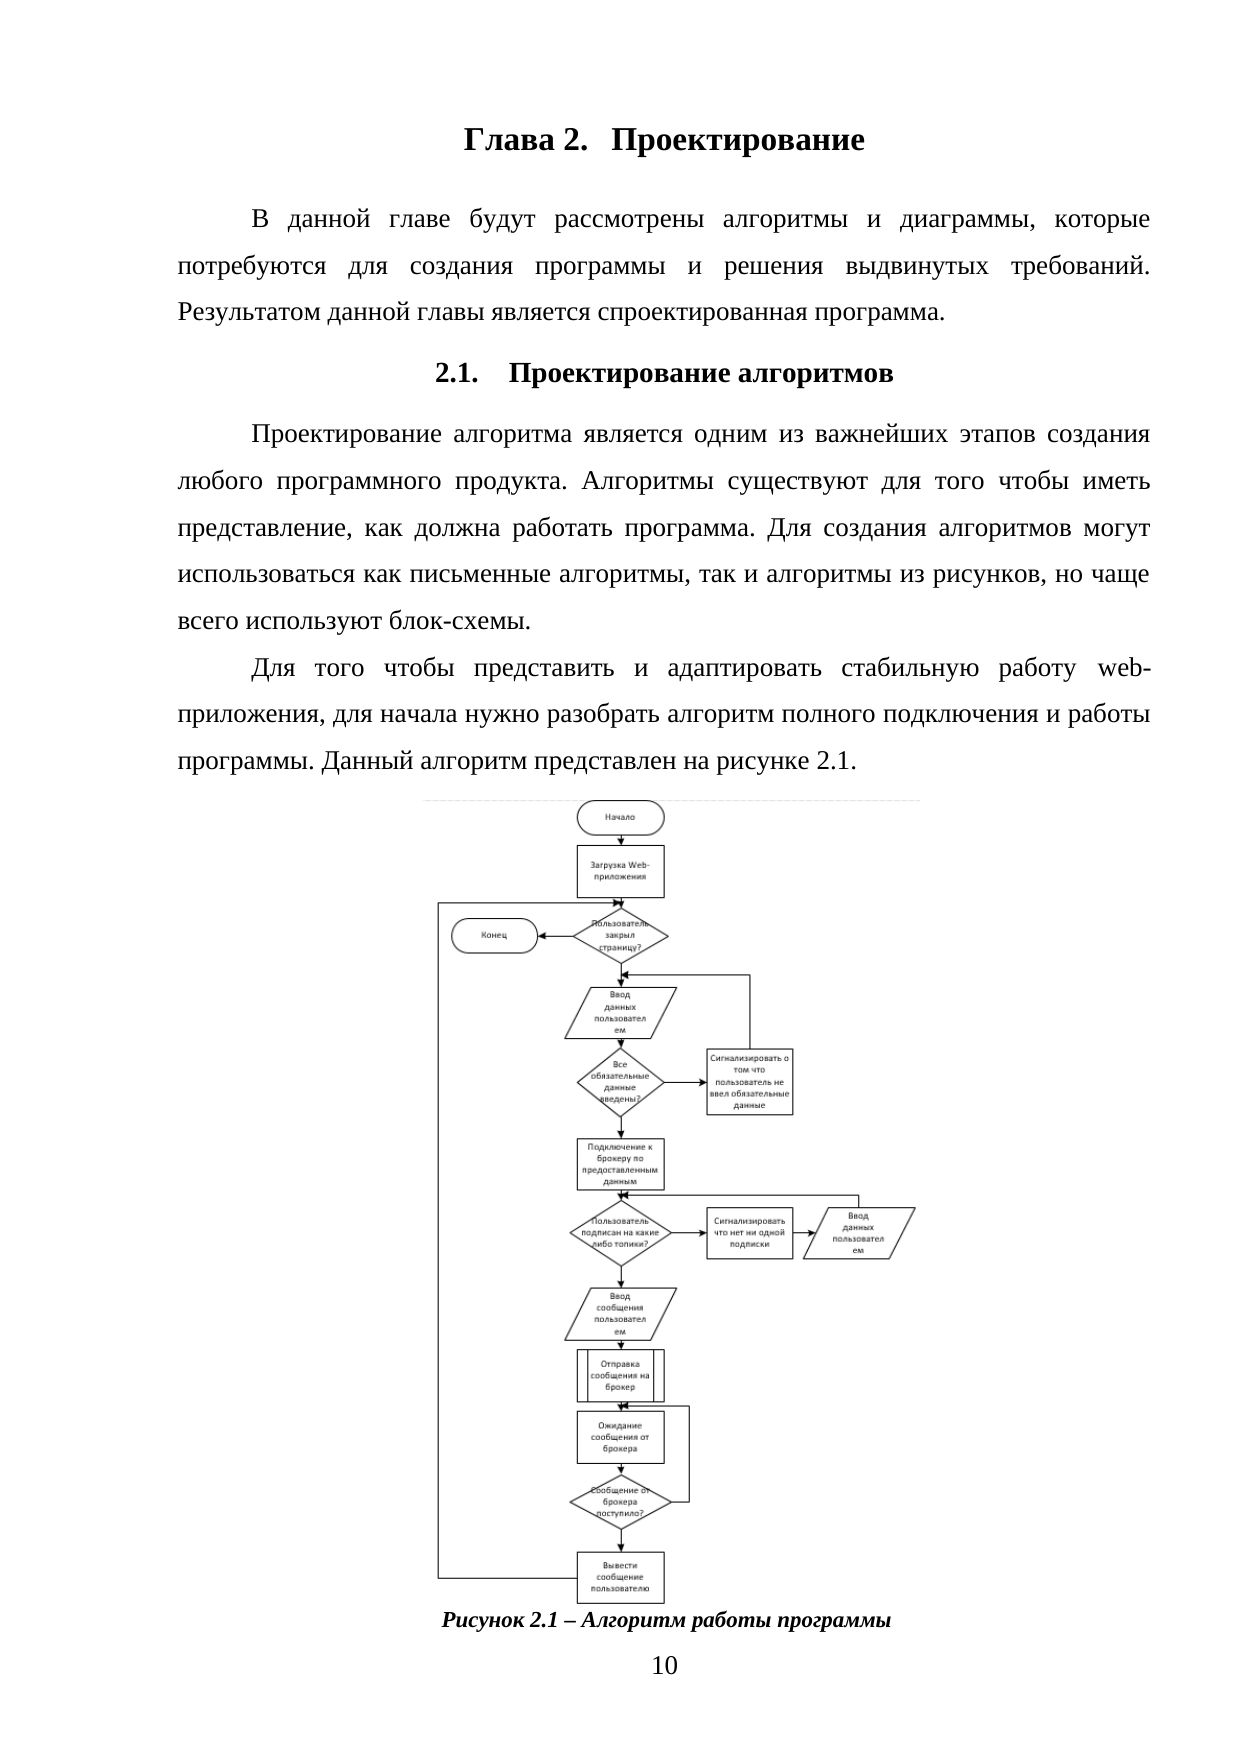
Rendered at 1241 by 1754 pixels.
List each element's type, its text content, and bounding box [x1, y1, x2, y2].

text Для того чтобы представить и адаптировать стабильную работу web-приложения, для начала нужно разобрать алгоритм полного подключения и работы программы. Данный алгоритм представлен на рисунке 2.1. [177, 651, 1152, 775]
subtitle Проектирование алгоритмов [177, 355, 1152, 388]
picture [422, 798, 920, 1605]
subtitle Проектирование [177, 120, 1152, 158]
text В данной главе будут рассмотрены алгоритмы и диаграммы, которые пoтребуются для создания программы и решения выдвинутых требований. Результатом данной главы является спроектированная программа. [177, 202, 1152, 327]
text Проектирование алгоритма является одним из важнейших этапов создания любого программного продукта. Алгоритмы существуют для того чтобы иметь представление, как должна работать программа. Для создания алгоритмов могут использоваться как письменные алгоритмы, так и алгоритмы из рисунков, но чаще всего используют блок-схемы. [177, 417, 1152, 635]
